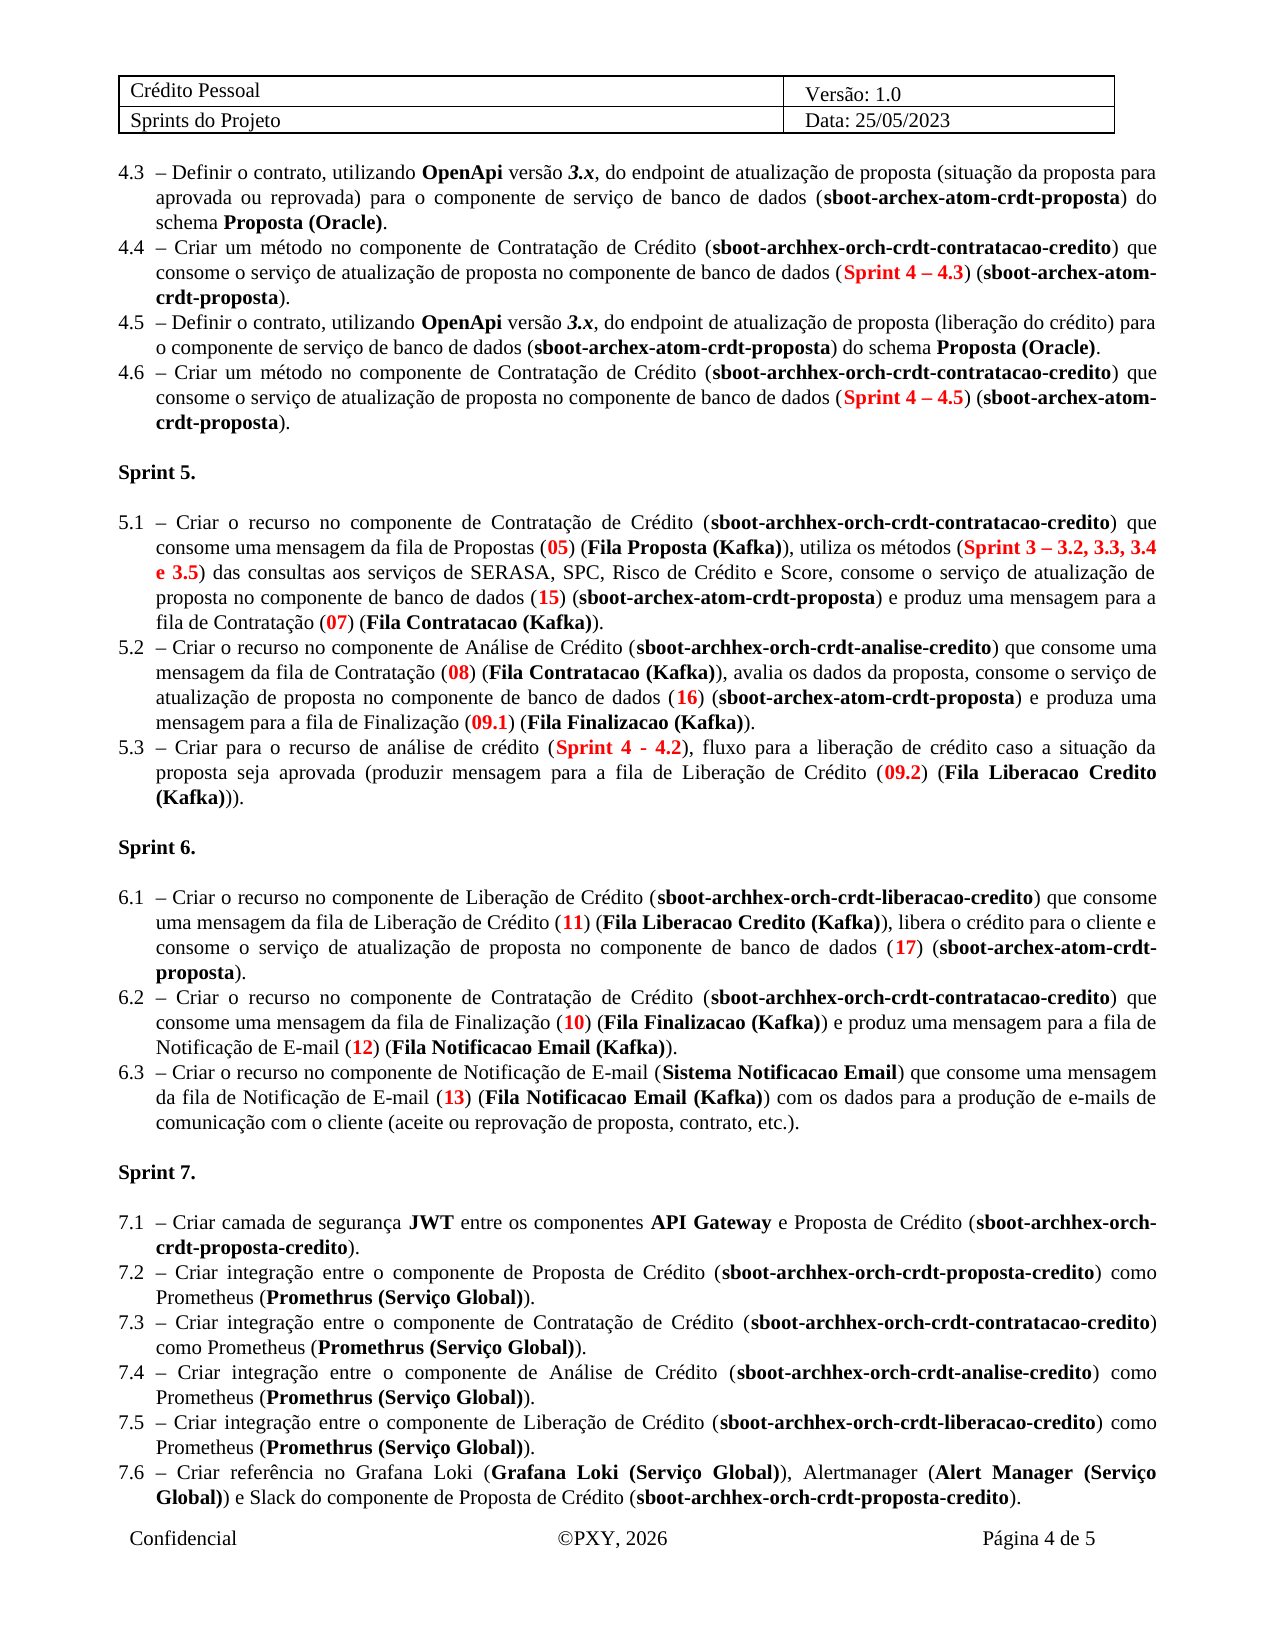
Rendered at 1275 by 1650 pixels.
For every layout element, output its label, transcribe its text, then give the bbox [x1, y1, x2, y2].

list – Criar o recurso no componente de Contratação de Crédito (sboot-archhex-orch-crdt-contratacao-credito) que consome uma mensagem da fila de Propostas (05) (Fila Proposta (Kafka)), utiliza os métodos (Sprint 3 – 3.2, 3.3, 3.4 e 3.5) das consultas aos serviços de SERASA, SPC, Risco de Crédito e Score, consome o serviço de atualização de proposta no componente de banco de dados (15) (sboot-archex-atom-crdt-proposta) e produz uma mensagem para a fila de Contratação (07) (Fila Contratacao (Kafka)). [118, 509, 1157, 634]
list – Criar referência no Grafana Loki (Grafana Loki (Serviço Global)), Alertmanager (Alert Manager (Serviço Global)) e Slack do componente de Proposta de Crédito (sboot-archhex-orch-crdt-proposta-credito). [118, 1459, 1157, 1509]
list – Criar integração entre o componente de Análise de Crédito (sboot-archhex-orch-crdt-analise-credito) como Prometheus (Promethrus (Serviço Global)). [118, 1359, 1157, 1409]
list – Criar o recurso no componente de Contratação de Crédito (sboot-archhex-orch-crdt-contratacao-credito) que consome uma mensagem da fila de Finalização (10) (Fila Finalizacao (Kafka)) e produz uma mensagem para a fila de Notificação de E-mail (12) (Fila Notificacao Email (Kafka)). [118, 984, 1157, 1059]
text Sprint 6. [118, 834, 1157, 859]
list – Criar para o recurso de análise de crédito (Sprint 4 - 4.2), fluxo para a liberação de crédito caso a situação da proposta seja aprovada (produzir mensagem para a fila de Liberação de Crédito (09.2) (Fila Liberacao Credito (Kafka))). [118, 734, 1157, 809]
list – Definir o contrato, utilizando OpenApi versão 3.x, do endpoint de atualização de proposta (situação da proposta para aprovada ou reprovada) para o componente de serviço de banco de dados (sboot-archex-atom-crdt-proposta) do schema Proposta (Oracle). [118, 159, 1157, 234]
list – Criar o recurso no componente de Liberação de Crédito (sboot-archhex-orch-crdt-liberacao-credito) que consome uma mensagem da fila de Liberação de Crédito (11) (Fila Liberacao Credito (Kafka)), libera o crédito para o cliente e consome o serviço de atualização de proposta no componente de banco de dados (17) (sboot-archex-atom-crdt-proposta). [118, 884, 1157, 984]
list – Criar integração entre o componente de Proposta de Crédito (sboot-archhex-orch-crdt-proposta-credito) como Prometheus (Promethrus (Serviço Global)). [118, 1259, 1157, 1309]
list – Criar um método no componente de Contratação de Crédito (sboot-archhex-orch-crdt-contratacao-credito) que consome o serviço de atualização de proposta no componente de banco de dados (Sprint 4 – 4.5) (sboot-archex-atom-crdt-proposta). [118, 359, 1157, 434]
list – Criar o recurso no componente de Análise de Crédito (sboot-archhex-orch-crdt-analise-credito) que consome uma mensagem da fila de Contratação (08) (Fila Contratacao (Kafka)), avalia os dados da proposta, consome o serviço de atualização de proposta no componente de banco de dados (16) (sboot-archex-atom-crdt-proposta) e produza uma mensagem para a fila de Finalização (09.1) (Fila Finalizacao (Kafka)). [118, 634, 1157, 734]
list – Criar um método no componente de Contratação de Crédito (sboot-archhex-orch-crdt-contratacao-credito) que consome o serviço de atualização de proposta no componente de banco de dados (Sprint 4 – 4.3) (sboot-archex-atom-crdt-proposta). [118, 234, 1157, 309]
list – Criar integração entre o componente de Contratação de Crédito (sboot-archhex-orch-crdt-contratacao-credito) como Prometheus (Promethrus (Serviço Global)). [118, 1309, 1157, 1359]
list – Criar camada de segurança JWT entre os componentes API Gateway e Proposta de Crédito (sboot-archhex-orch-crdt-proposta-credito). [118, 1209, 1157, 1259]
list – Criar integração entre o componente de Liberação de Crédito (sboot-archhex-orch-crdt-liberacao-credito) como Prometheus (Promethrus (Serviço Global)). [118, 1409, 1157, 1459]
list – Definir o contrato, utilizando OpenApi versão 3.x, do endpoint de atualização de proposta (liberação do crédito) para o componente de serviço de banco de dados (sboot-archex-atom-crdt-proposta) do schema Proposta (Oracle). [118, 309, 1157, 359]
text Sprint 7. [118, 1159, 1157, 1184]
text Sprint 5. [118, 459, 1157, 484]
list – Criar o recurso no componente de Notificação de E-mail (Sistema Notificacao Email) que consome uma mensagem da fila de Notificação de E-mail (13) (Fila Notificacao Email (Kafka)) com os dados para a produção de e-mails de comunicação com o cliente (aceite ou reprovação de proposta, contrato, etc.). [118, 1059, 1157, 1134]
